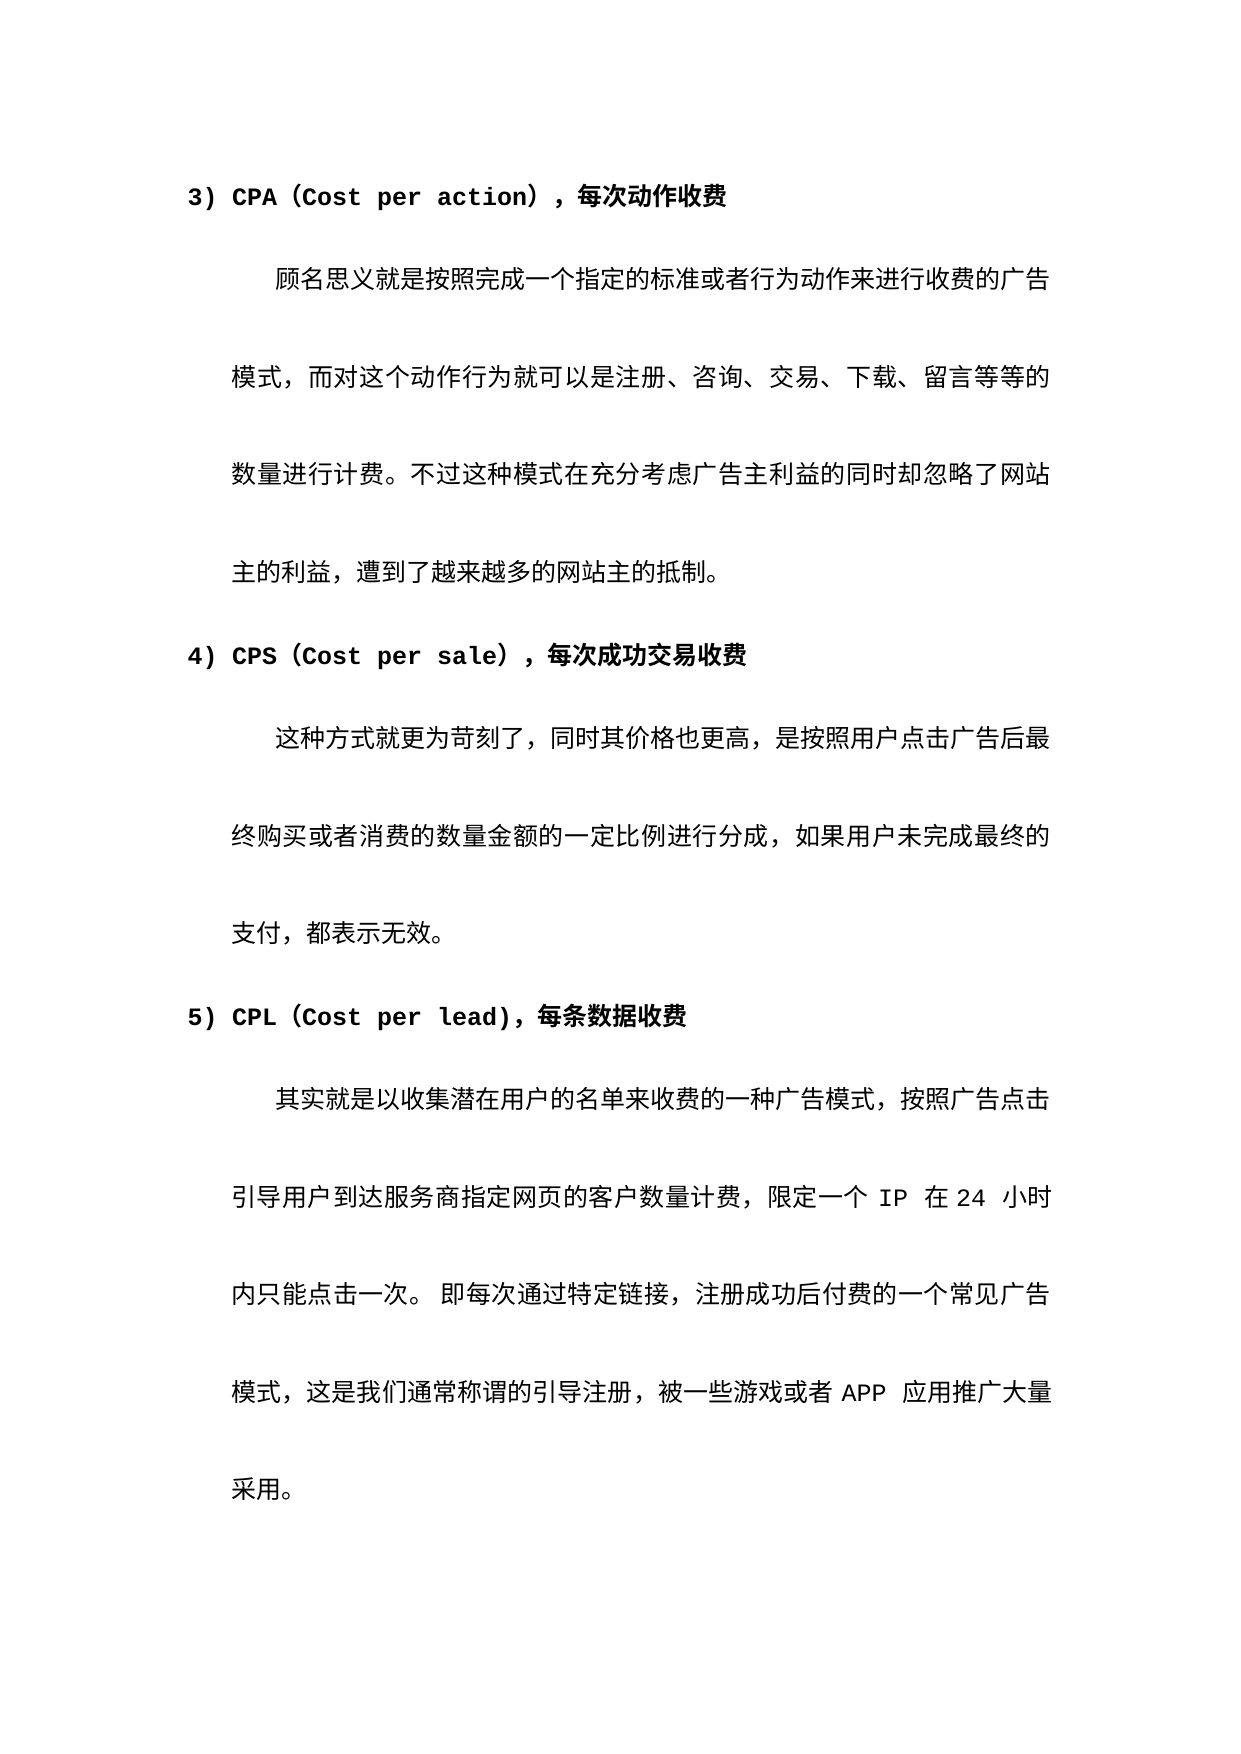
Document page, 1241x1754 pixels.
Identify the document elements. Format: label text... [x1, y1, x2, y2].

list CPL（Cost per lead)，每条数据收费 [187, 1065, 1053, 1130]
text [231, 1148, 1053, 1506]
text 这种方式就更为苛刻了，同时其价格也更高，是按照用户点击广告后最终购买或者消费的数量金额的一定比例进行分成，如果用户未完成最终的支付，都表示无效。 [231, 787, 1053, 1047]
list CPS（Cost per sale），每次成功交易收费 [187, 704, 1053, 769]
text 顾名思义就是按照完成一个指定的标准或者行为动作来进行收费的广告模式，而对这个动作行为就可以是注册、咨询、交易、下载、留言等等的数量进行计费。不过这种模式在充分考虑广告主利益的同时却忽略了网站主的利益，遭到了越来越多的网站主的抵制。 [231, 328, 1053, 686]
list CPA（Cost per action），每次动作收费 [187, 245, 1053, 310]
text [231, 162, 1053, 227]
